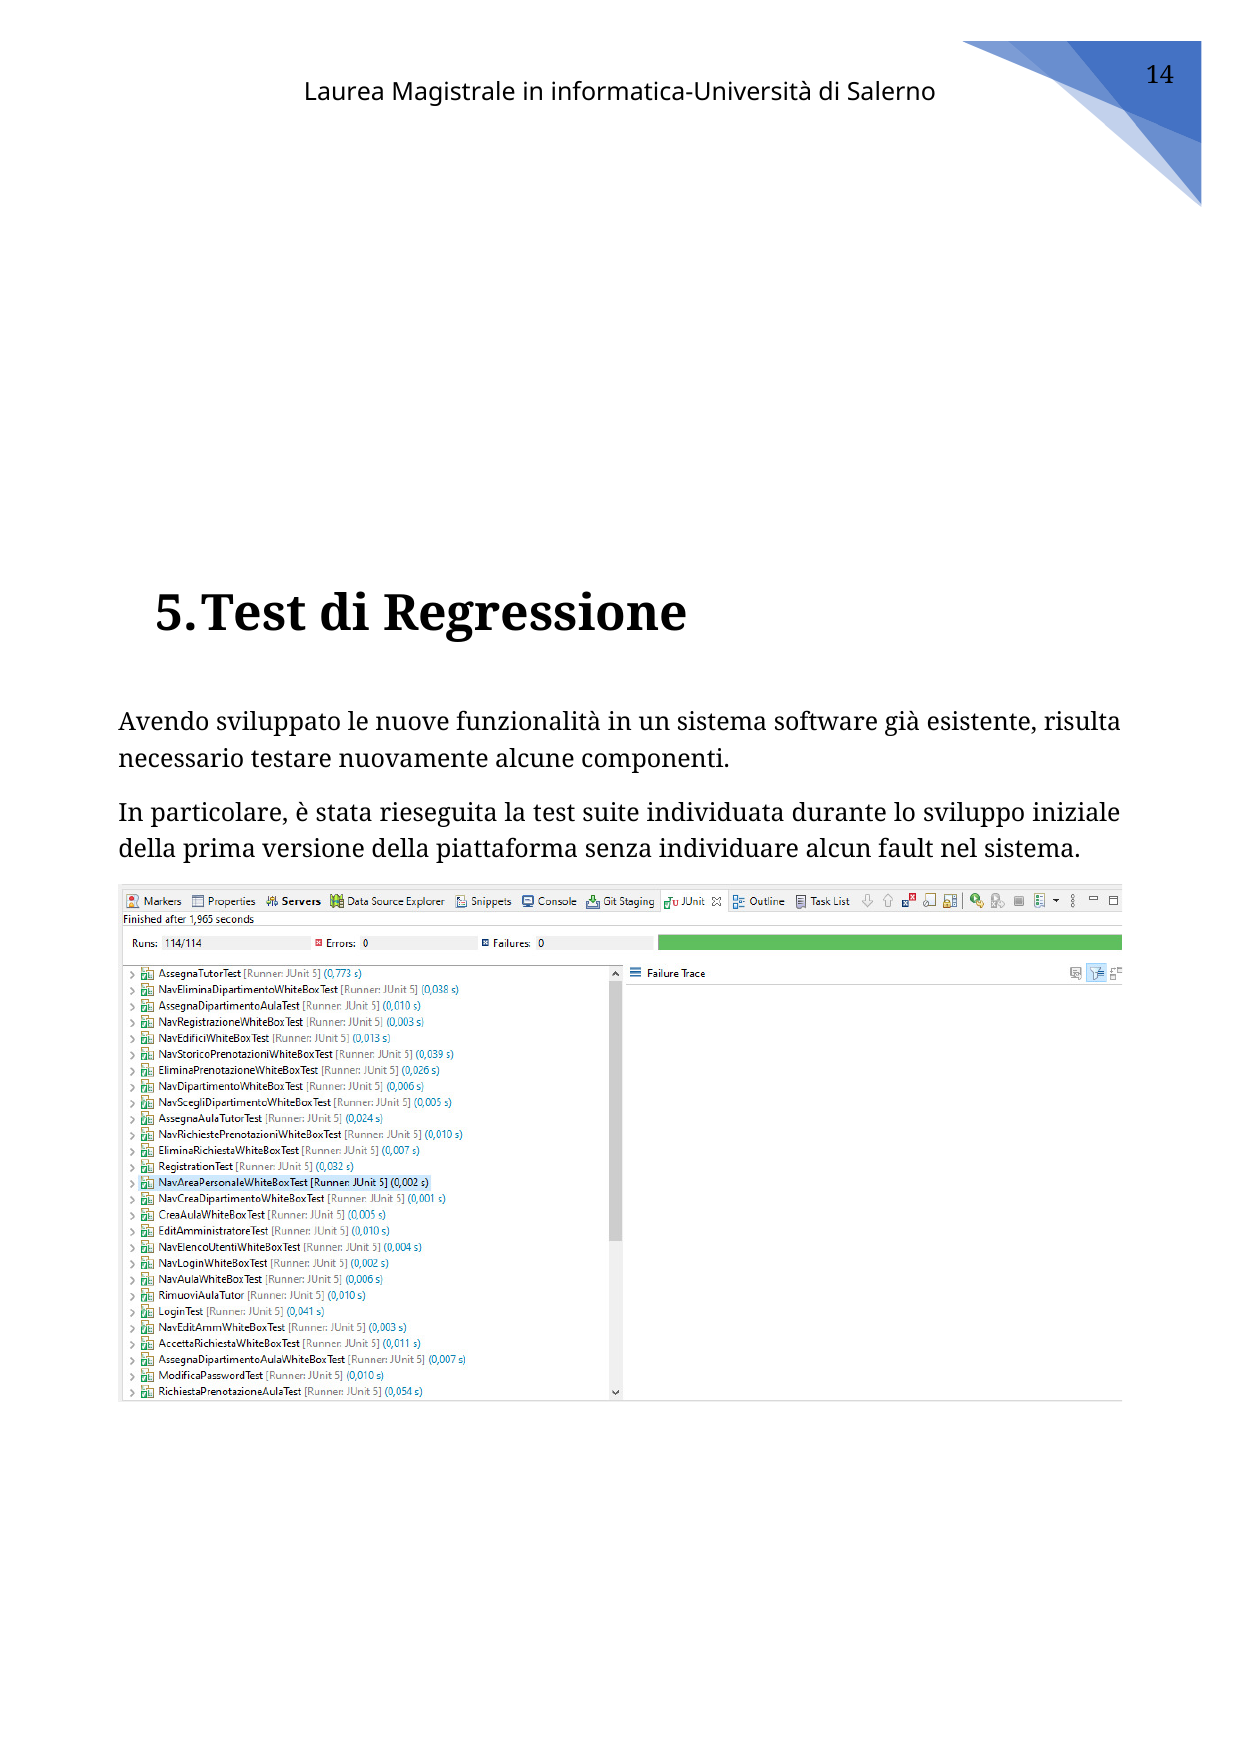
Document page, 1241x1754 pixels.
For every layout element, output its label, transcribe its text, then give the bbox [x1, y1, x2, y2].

subtitle Test di Regressione [156, 577, 1122, 645]
text In particolare, è stata rieseguita la test suite individuata durante lo sviluppo iniziale della prima versione della piattaforma senza individuare alcun fault nel sistema. [118, 794, 1122, 865]
text Avendo sviluppato le nuove funzionalità in un sistema software già esistente, risulta necessario testare nuovamente alcune componenti. [118, 704, 1122, 775]
picture [118, 884, 1123, 1402]
picture [962, 41, 1202, 207]
